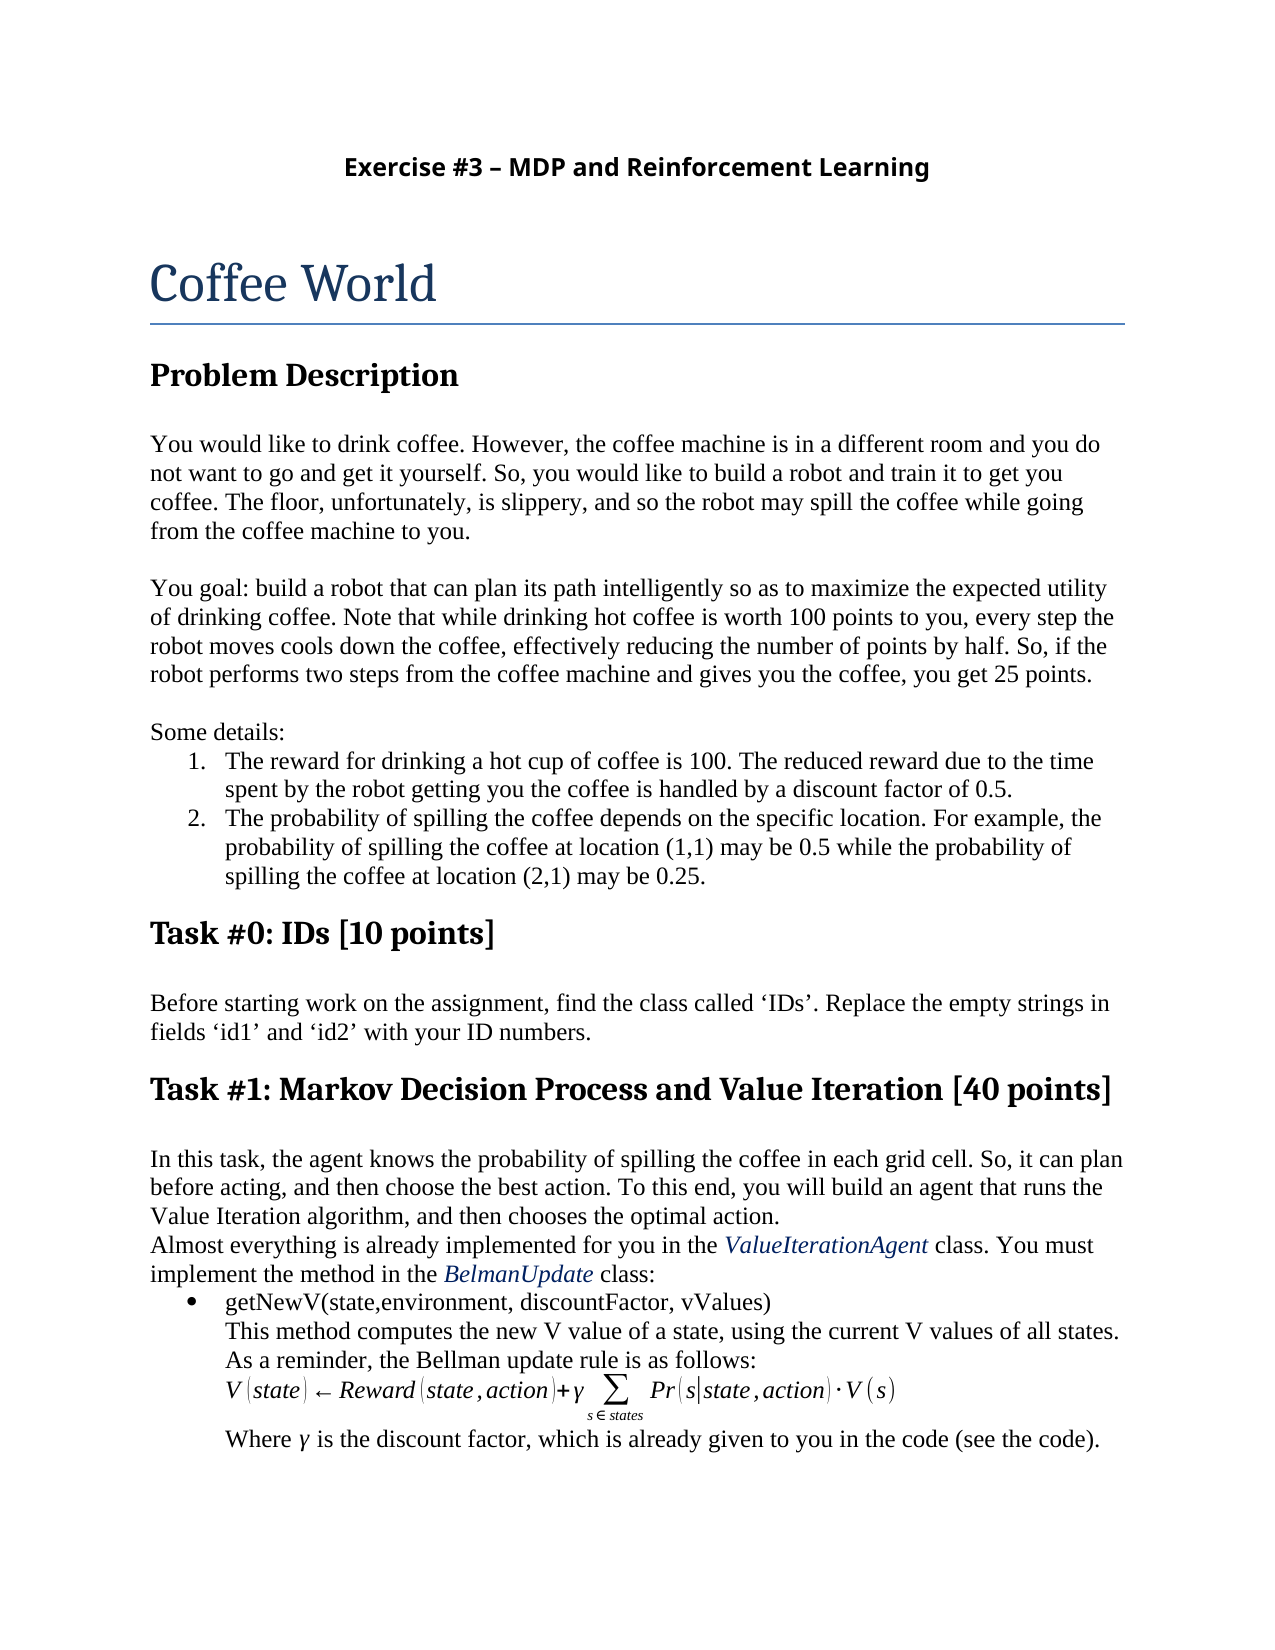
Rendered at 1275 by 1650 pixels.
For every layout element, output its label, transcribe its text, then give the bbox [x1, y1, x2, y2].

subtitle Problem Description [150, 356, 1125, 394]
subtitle Task #1: Markov Decision Process and Value Iteration [40 points] [150, 1070, 1125, 1109]
text Exercise #3 – MDP and Reinforcement Learning [150, 150, 1125, 184]
text Where is the discount factor, which is already given to you in the code (see the code). [150, 1424, 1125, 1453]
list This method computes the new V value of a state, using the current V values of all states. As a reminder, the Bellman update rule is as follows: [225, 1316, 1125, 1374]
title Coffee World [150, 252, 1125, 323]
text In this task, the agent knows the probability of spilling the coffee in each grid cell. So, it can plan before acting, and then choose the best action. To this end, you will build an agent that runs the Value Iteration algorithm, and then chooses the optimal action. [150, 1144, 1125, 1230]
text Some details: [150, 717, 1125, 746]
text You goal: build a robot that can plan its path intelligently so as to maximize the expected utility of drinking coffee. Note that while drinking hot coffee is worth 100 points to you, every step the robot moves cools down the coffee, effectively reducing the number of points by half. So, if the robot performs two steps from the coffee machine and gives you the coffee, you get 25 points. [150, 573, 1125, 688]
list getNewV(state,environment, discountFactor, vValues) [187, 1287, 1125, 1316]
subtitle Task #0: IDs [10 points] [150, 914, 1125, 953]
text Before starting work on the assignment, find the class called ‘IDs’. Replace the empty strings in fields ‘id1’ and ‘id2’ with your ID numbers. [150, 988, 1125, 1045]
list The probability of spilling the coffee depends on the specific location. For example, the probability of spilling the coffee at location (1,1) may be 0.5 while the probability of spilling the coffee at location (2,1) may be 0.25. [187, 803, 1125, 889]
text You would like to drink coffee. However, the coffee machine is in a different room and you do not want to go and get it yourself. So, you would like to build a robot and train it to get you coffee. The floor, unfortunately, is slippery, and so the robot may spill the coffee while going from the coffee machine to you. [150, 429, 1125, 544]
text Almost everything is already implemented for you in the ValueIterationAgent class. You must implement the method in the BelmanUpdate class: [150, 1230, 1125, 1287]
list The reward for drinking a hot cup of coffee is 100. The reduced reward due to the time spent by the robot getting you the coffee is handled by a discount factor of 0.5. [187, 746, 1125, 803]
